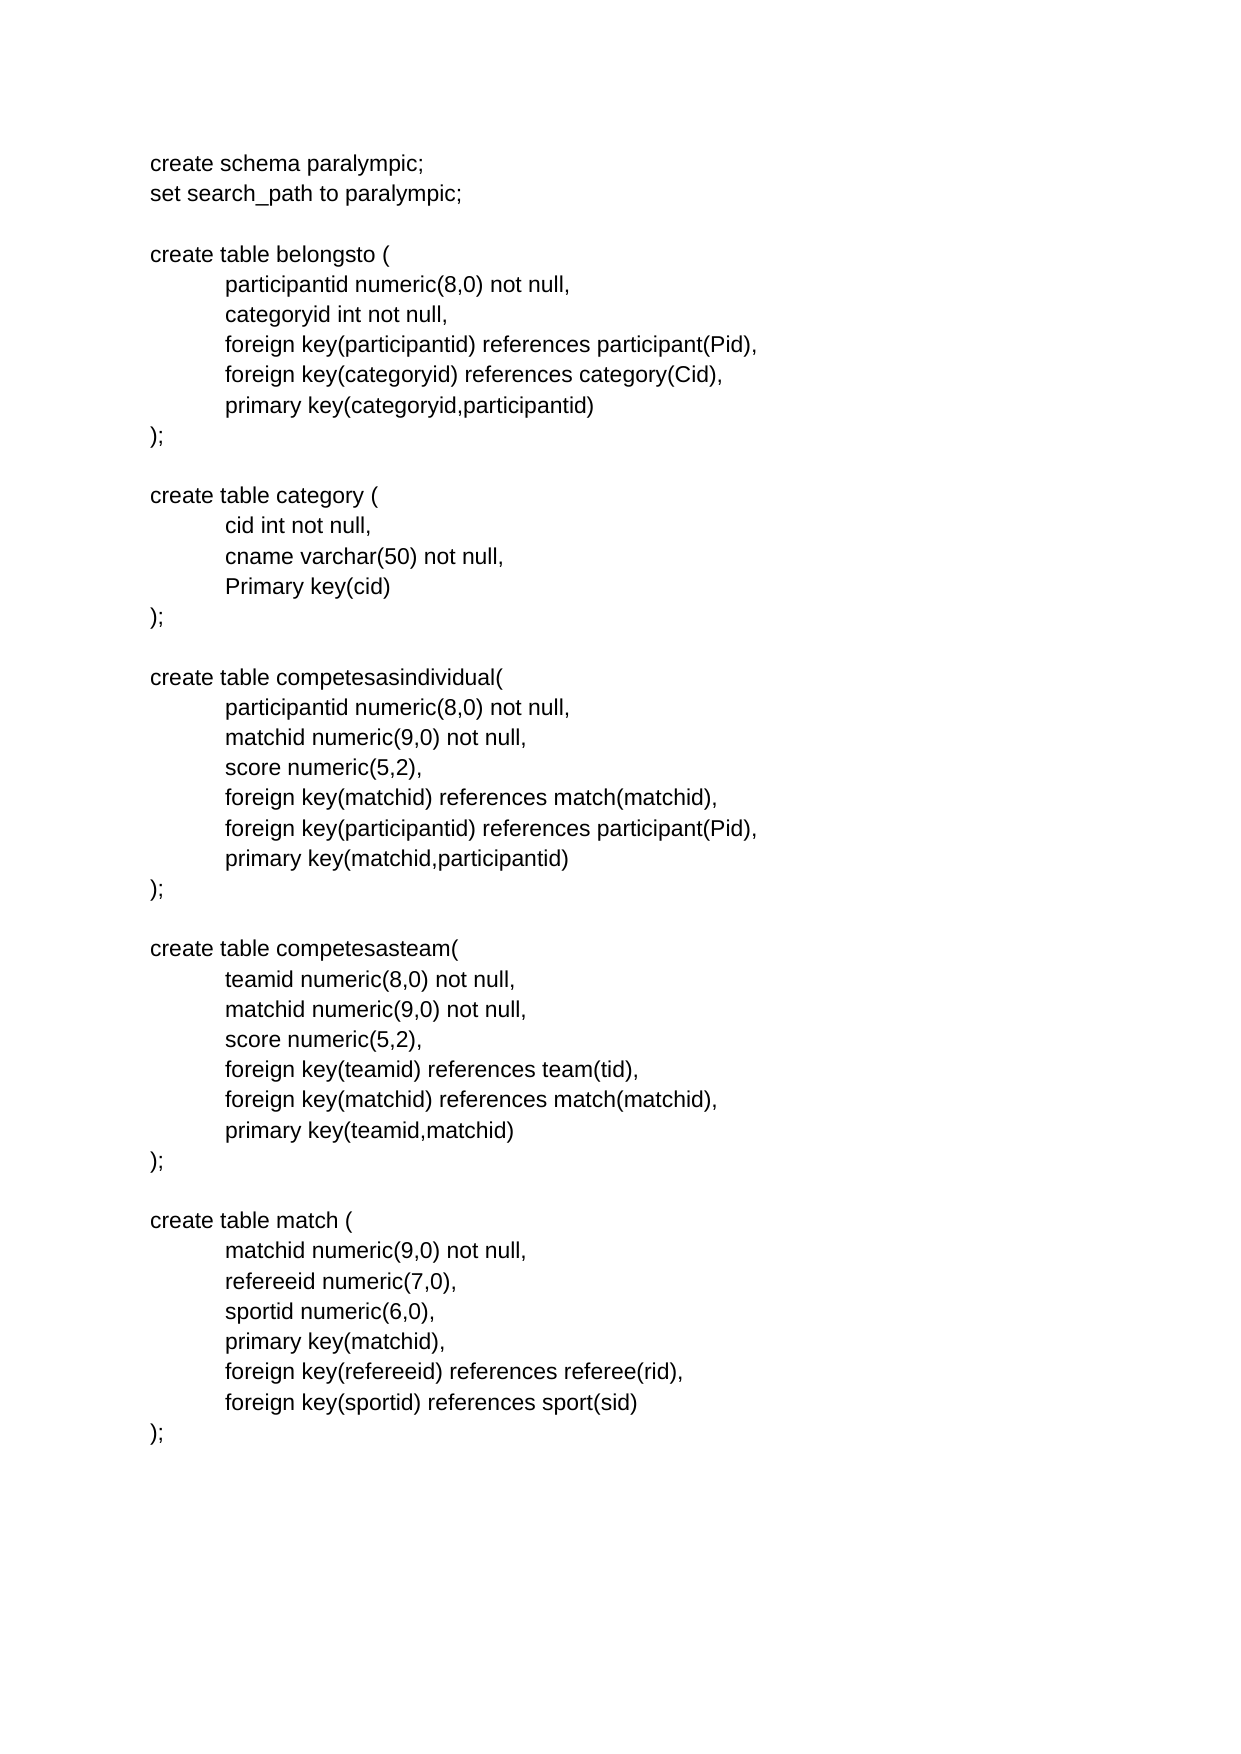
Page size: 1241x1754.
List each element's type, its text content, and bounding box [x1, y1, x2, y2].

text primary key(teamid,matchid) [150, 1117, 1090, 1143]
text create table belongsto ( [150, 241, 1090, 267]
text foreign key(categoryid) references category(Cid), [150, 361, 1090, 388]
text foreign key(teamid) references team(tid), [150, 1056, 1090, 1083]
text ); [150, 1147, 1090, 1173]
text ); [150, 422, 1090, 448]
text create table match ( [150, 1207, 1090, 1234]
text foreign key(sportid) references sport(sid) [150, 1388, 1090, 1415]
text primary key(matchid), [150, 1328, 1090, 1354]
text categoryid int not null, [150, 301, 1090, 327]
text ); [150, 875, 1090, 901]
text create table competesasteam( [150, 935, 1090, 962]
text cid int not null, [150, 512, 1090, 539]
text participantid numeric(8,0) not null, [150, 271, 1090, 297]
text foreign key(matchid) references match(matchid), [150, 1086, 1090, 1113]
text matchid numeric(9,0) not null, [150, 724, 1090, 750]
text Primary key(cid) [150, 573, 1090, 599]
text set search_path to paralympic; [150, 180, 1090, 207]
text foreign key(participantid) references participant(Pid), [150, 814, 1090, 841]
text teamid numeric(8,0) not null, [150, 966, 1090, 992]
text ); [150, 1419, 1090, 1445]
text create table competesasindividual( [150, 663, 1090, 690]
text matchid numeric(9,0) not null, [150, 996, 1090, 1022]
text sportid numeric(6,0), [150, 1298, 1090, 1324]
text create schema paralympic; [150, 150, 1090, 176]
text refereeid numeric(7,0), [150, 1268, 1090, 1294]
text foreign key(participantid) references participant(Pid), [150, 331, 1090, 358]
text score numeric(5,2), [150, 1026, 1090, 1052]
text cname varchar(50) not null, [150, 543, 1090, 569]
text create table category ( [150, 482, 1090, 509]
text foreign key(matchid) references match(matchid), [150, 784, 1090, 811]
text primary key(matchid,participantid) [150, 845, 1090, 871]
text score numeric(5,2), [150, 754, 1090, 781]
text participantid numeric(8,0) not null, [150, 694, 1090, 720]
text foreign key(refereeid) references referee(rid), [150, 1358, 1090, 1385]
text ); [150, 603, 1090, 629]
text primary key(categoryid,participantid) [150, 392, 1090, 418]
text matchid numeric(9,0) not null, [150, 1237, 1090, 1264]
